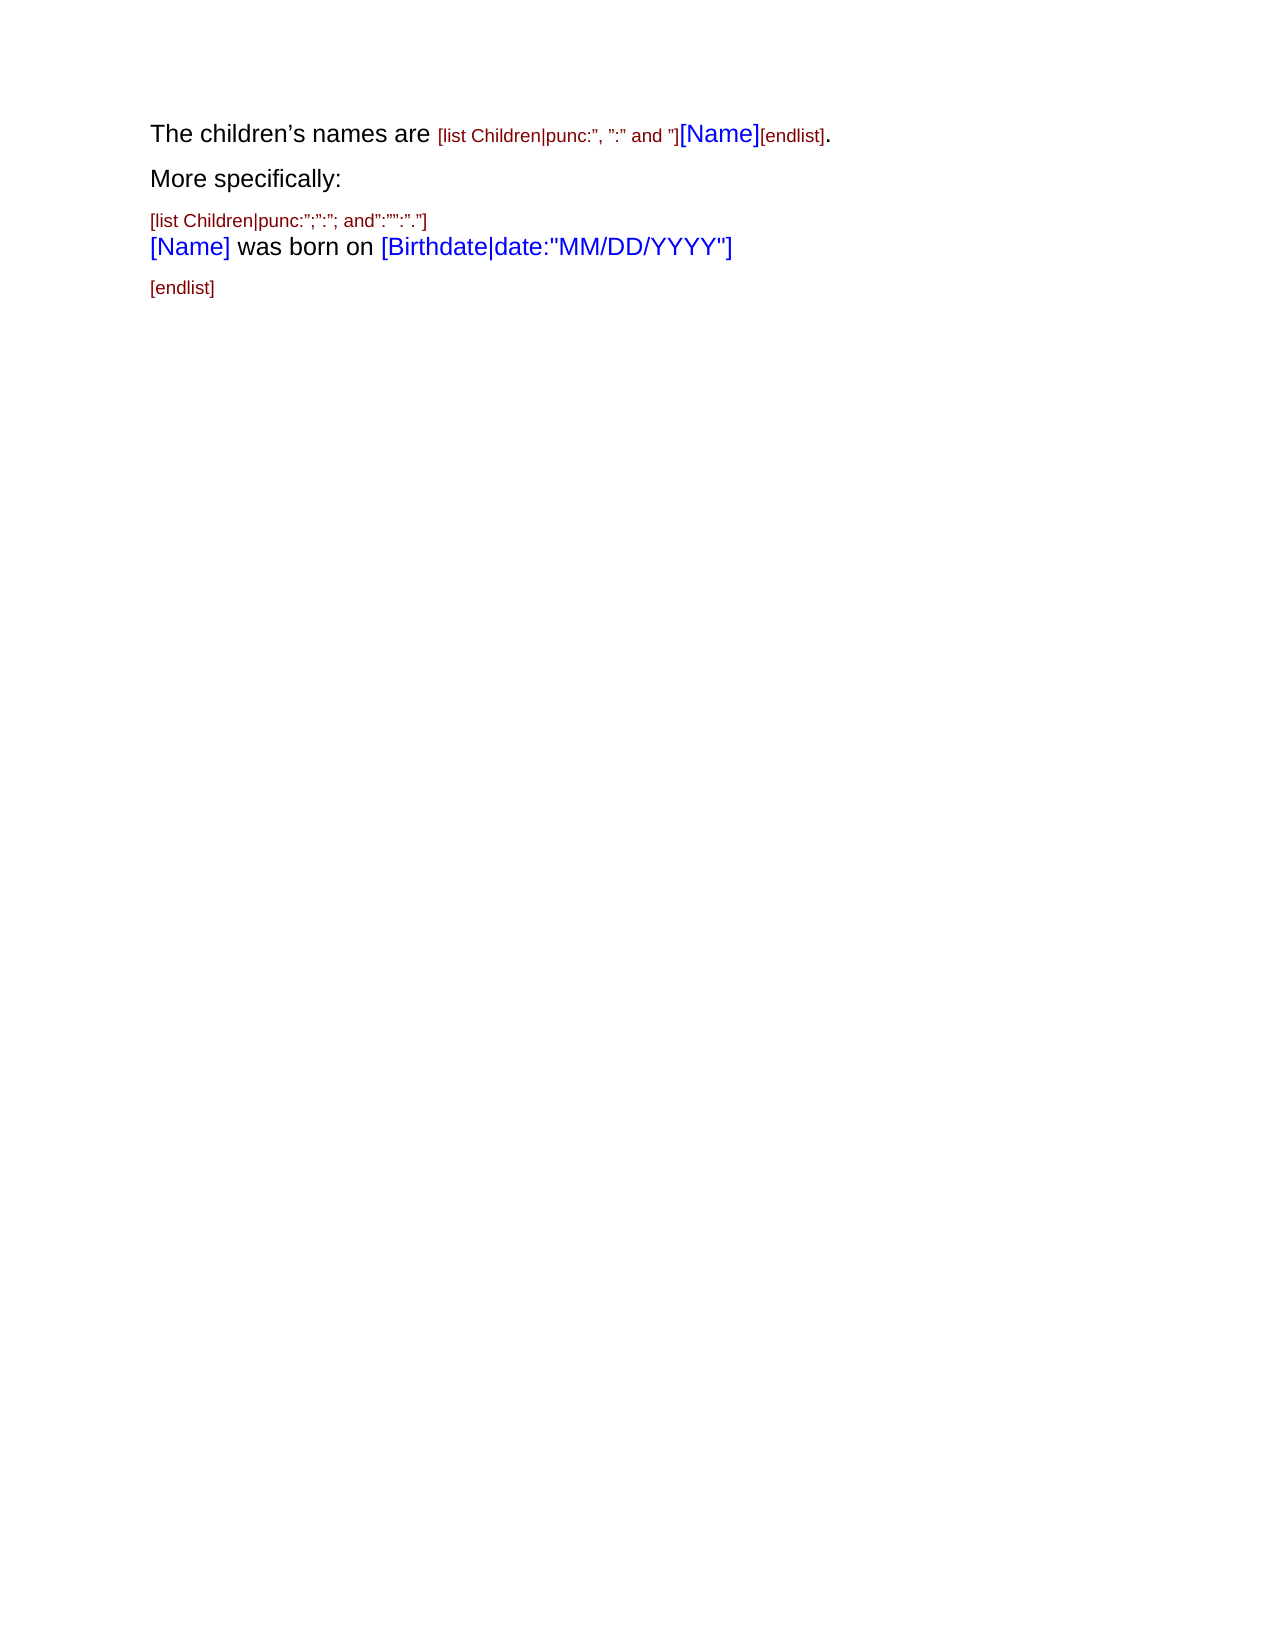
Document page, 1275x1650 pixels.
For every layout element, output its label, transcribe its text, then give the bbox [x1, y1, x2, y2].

text The children’s names are . [150, 119, 1125, 148]
text More specifically: [150, 164, 1125, 193]
text was born on [150, 231, 1125, 260]
